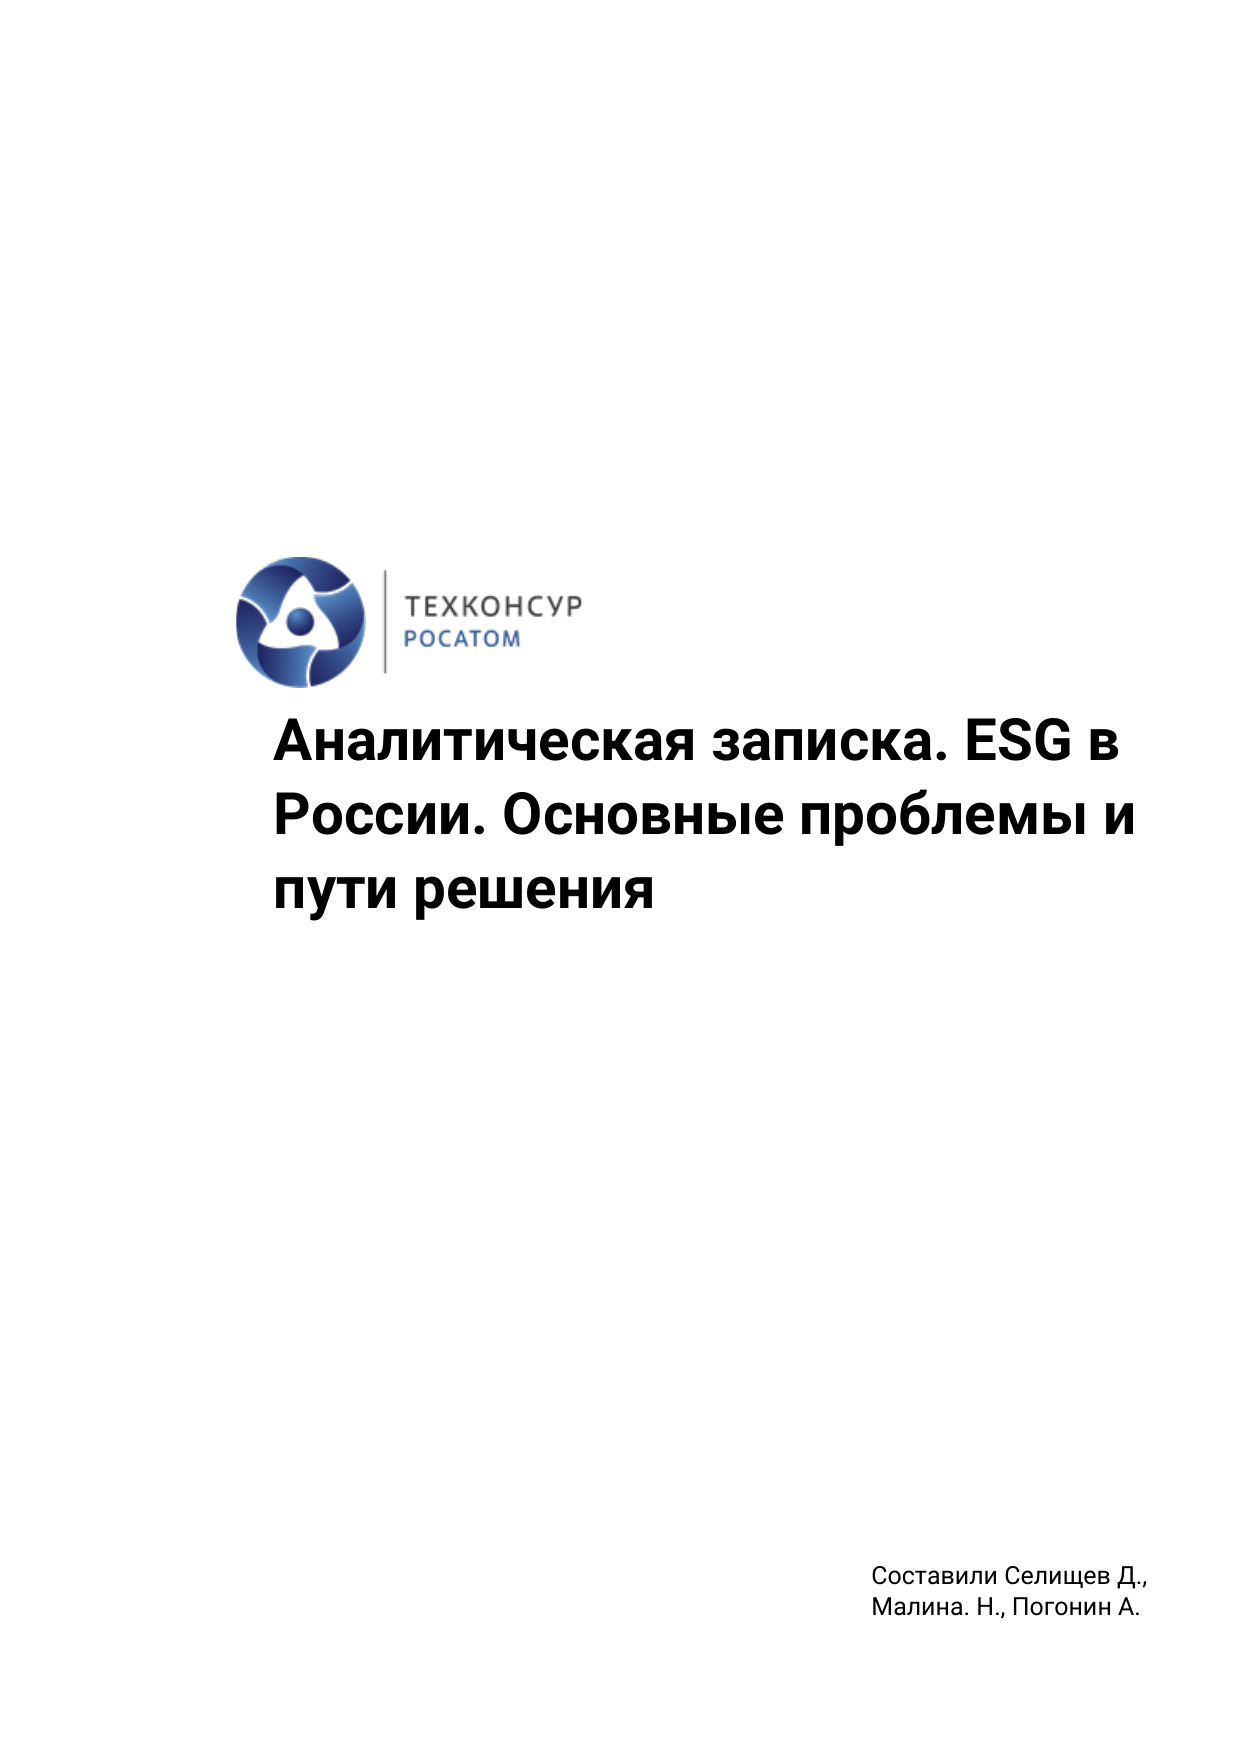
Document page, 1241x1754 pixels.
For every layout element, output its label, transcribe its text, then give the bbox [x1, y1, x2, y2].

text Составили Селищев Д., Малина. Н., Погонин А. [871, 1561, 1152, 1622]
picture [236, 557, 582, 688]
text Аналитическая записка. ESG в России. Основные проблемы и пути решения [274, 706, 1152, 922]
